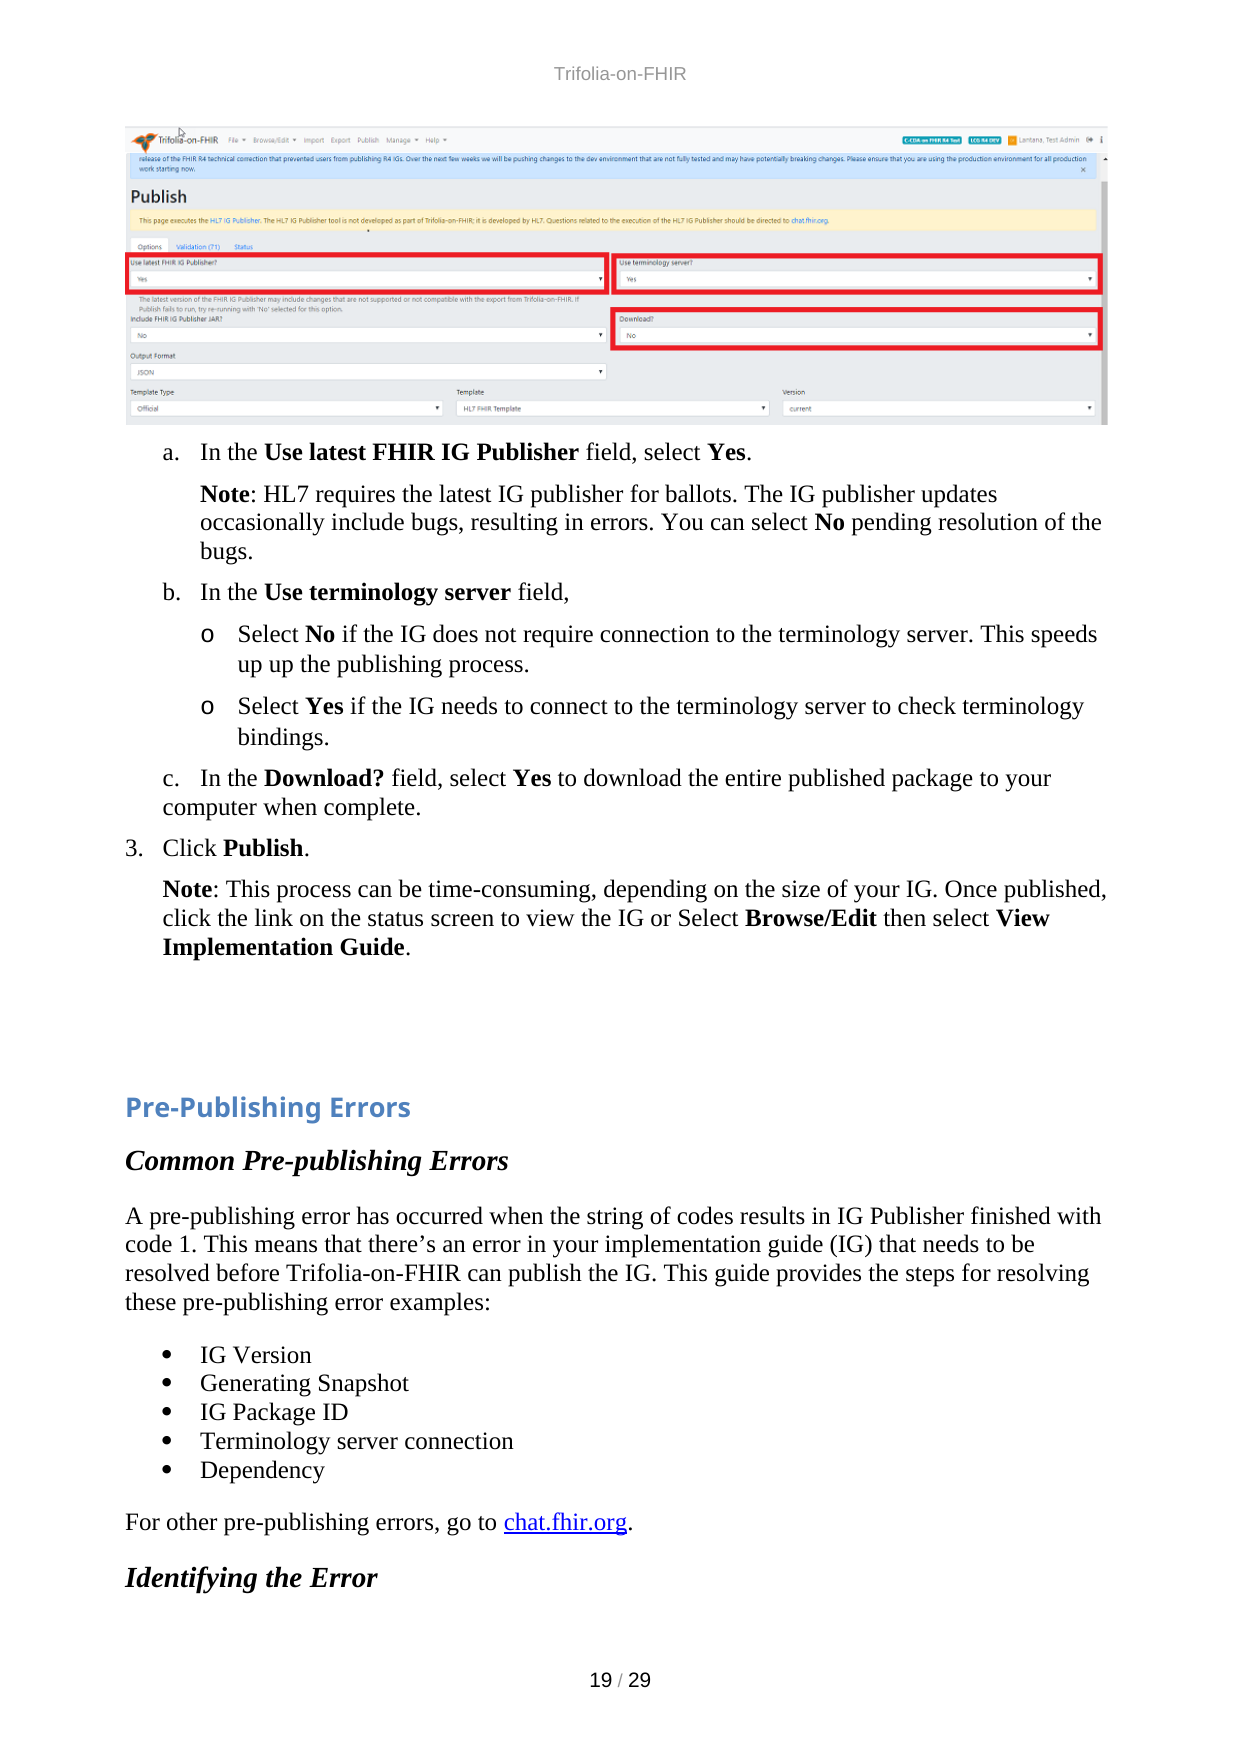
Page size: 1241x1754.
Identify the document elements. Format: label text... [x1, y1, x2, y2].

list Select Yes if the IG needs to connect to the terminology server to check terminology bindings. [200, 691, 1115, 750]
text b. In the Use terminology server field, [162, 577, 1115, 606]
list Terminology server connection [162, 1426, 1115, 1455]
list IG Version [162, 1340, 1115, 1368]
text a. In the Use latest FHIR IG Publisher field, select Yes. [162, 437, 1115, 466]
text Pre-Publishing Errors [123, 1085, 1117, 1128]
text A pre-publishing error has occurred when the string of codes results in IG Publisher finished with code 1. This means that there’s an error in your implementation guide (IG) that needs to be resolved before Trifolia-on-FHIR can publish the IG. This guide provides the steps for resolving these pre-publishing error examples: [125, 1201, 1115, 1316]
text Note: HL7 requires the latest IG publisher for ballots. The IG publisher updates occasionally include bugs, resulting in errors. You can select No pending resolution of the bugs. [200, 479, 1115, 565]
list IG Package ID [162, 1397, 1115, 1426]
text Common Pre-publishing Errors [125, 1143, 1115, 1177]
text Identifying the Error [125, 1560, 1115, 1594]
text 3. Click Publish. [125, 833, 1115, 862]
text For other pre-publishing errors, go to chat.fhir.org. [125, 1507, 1115, 1536]
text Note: This process can be time-consuming, depending on the size of your IG. Once published, click the link on the status screen to view the IG or Select Browse/Edit then select View Implementation Guide. [162, 874, 1115, 960]
text c. In the Download? field, select Yes to download the entire published package to your computer when complete. [162, 763, 1115, 820]
list Generating Snapshot [162, 1368, 1115, 1397]
list Dependency [162, 1455, 1115, 1483]
picture [125, 125, 1108, 425]
list Select No if the IG does not require connection to the terminology server. This speeds up up the publishing process. [200, 619, 1115, 678]
